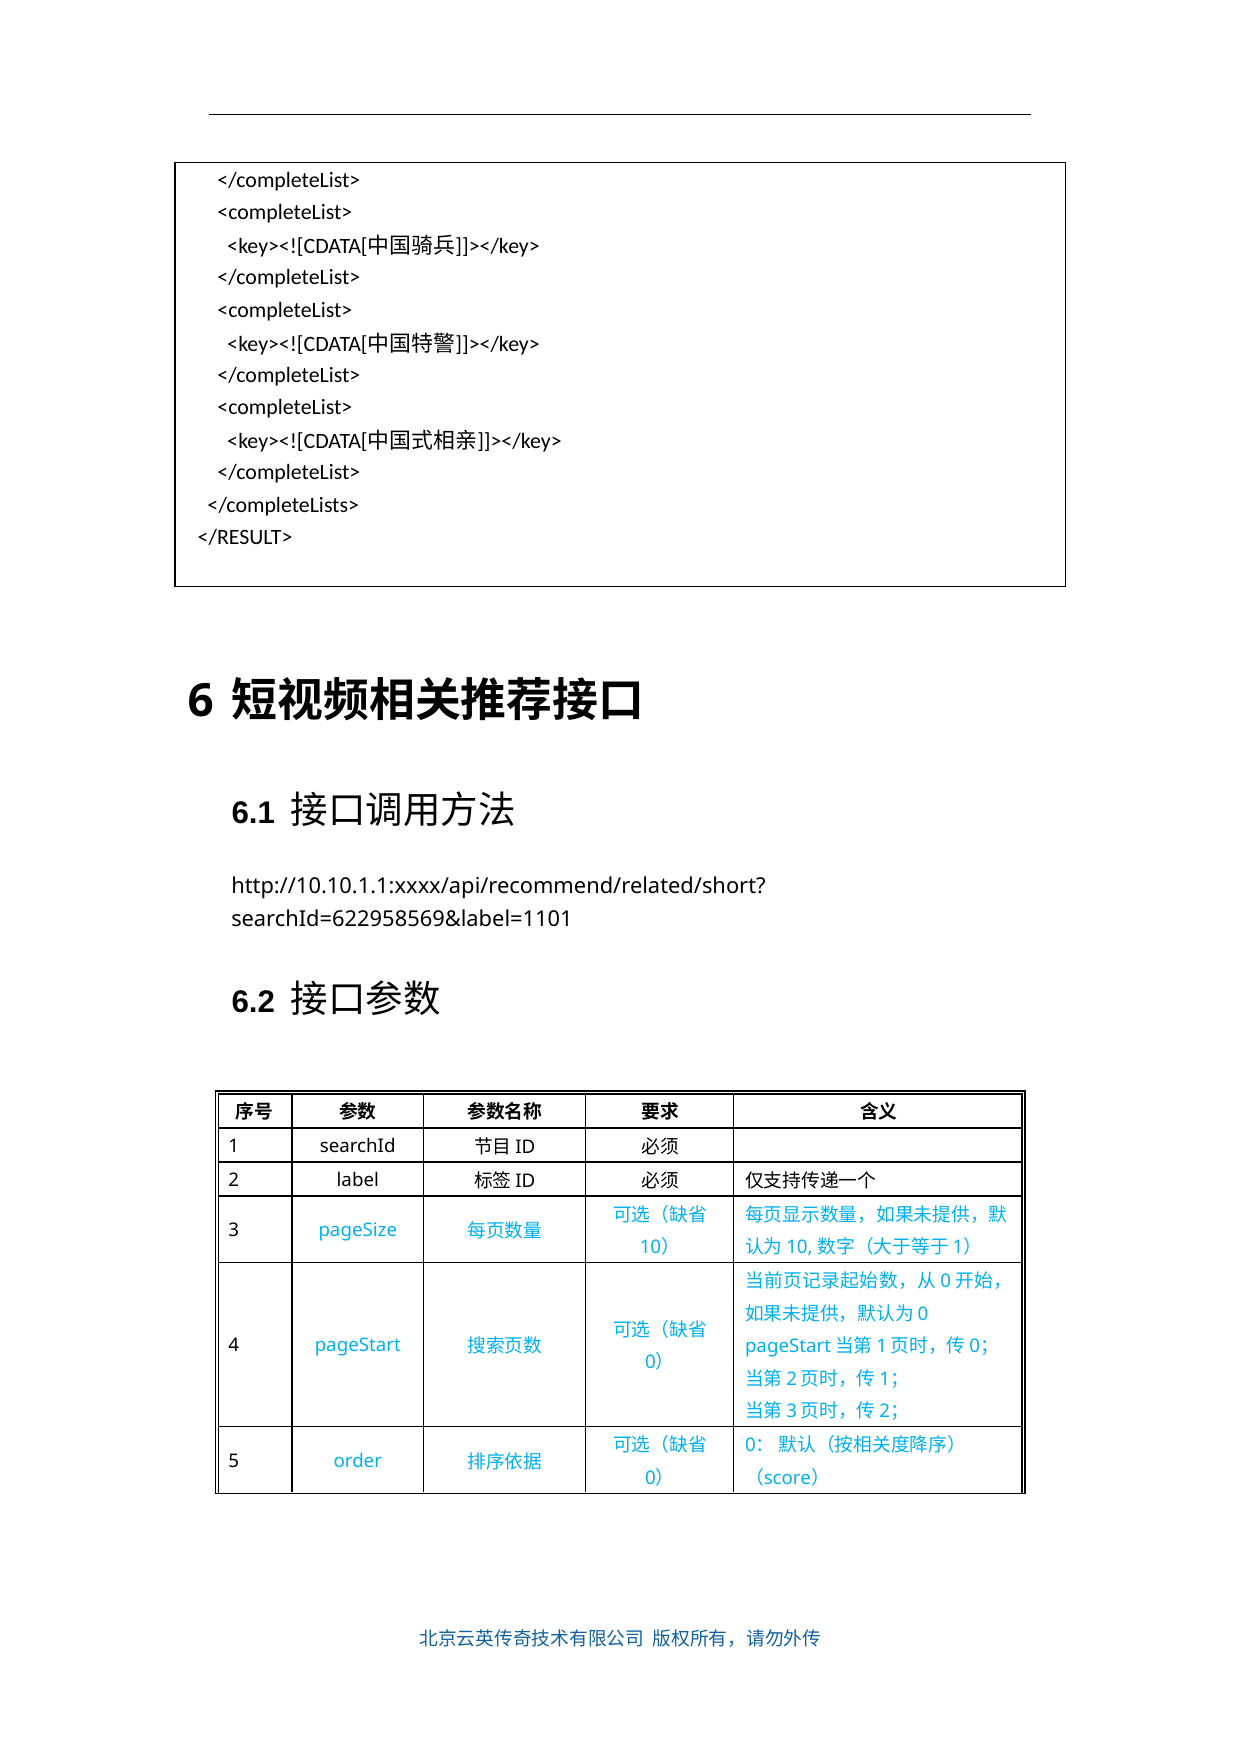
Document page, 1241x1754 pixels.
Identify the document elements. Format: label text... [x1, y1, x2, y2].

table_cell 必须 [586, 1129, 733, 1161]
table_header 要求 [586, 1095, 733, 1127]
subtitle 接口调用方法 [231, 775, 1053, 840]
table_cell searchId [293, 1129, 423, 1161]
table_cell 可选（缺省10） [586, 1197, 733, 1262]
table_header 含义 [734, 1095, 1021, 1127]
picture [766, 1277, 771, 1288]
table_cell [176, 163, 1065, 586]
table_header 序号 [219, 1095, 291, 1127]
picture [532, 1462, 538, 1470]
table_cell [734, 1129, 1021, 1161]
table_cell pageStart [293, 1263, 423, 1426]
table_cell order [293, 1427, 423, 1492]
picture [480, 1458, 485, 1470]
picture [524, 1222, 541, 1228]
table_cell 可选（缺省0） [586, 1427, 733, 1492]
table_cell 节目ID [424, 1129, 585, 1161]
picture [774, 1305, 779, 1313]
table_header 参数名称 [424, 1095, 585, 1127]
table_cell pageSize [293, 1197, 423, 1262]
table_cell 每页数量 [424, 1197, 585, 1262]
table_header 参数 [293, 1095, 423, 1127]
table_cell 仅支持传递一个 [734, 1163, 1021, 1195]
picture [474, 1452, 479, 1469]
table_cell 3 [219, 1197, 291, 1262]
picture [785, 1206, 798, 1213]
table_cell 必须 [586, 1163, 733, 1195]
subtitle 接口参数 [231, 963, 1053, 1028]
picture [906, 1206, 911, 1214]
table_cell label [293, 1163, 423, 1195]
table_cell 5 [219, 1427, 291, 1492]
table_cell 当前页记录起始数，从0开始，如果未提供，默认为0 pageStart当第1页时，传0； 当第2页时，传1； 当第3页时，传2； [734, 1263, 1021, 1426]
table_cell 2 [219, 1163, 291, 1195]
table_cell 0： 默认（按相关度降序）（score） [734, 1427, 1021, 1492]
table_cell 排序依据 [424, 1427, 585, 1492]
table_cell 可选（缺省0） [586, 1263, 733, 1426]
table_cell 1 [219, 1129, 291, 1161]
picture [930, 1437, 937, 1446]
subtitle 短视频相关推荐接口 [187, 648, 1053, 746]
table_cell 4 [219, 1263, 291, 1426]
picture [839, 1206, 856, 1212]
picture [893, 1437, 899, 1446]
picture [488, 1454, 495, 1463]
text http://10.10.1.1:xxxx/api/recommend/related/short?searchId=622958569&label=1101 [231, 869, 1053, 934]
table_cell 标签ID [424, 1163, 585, 1195]
table_cell 每页显示数量，如果未提供，默认为10, 数字（大于等于1） [734, 1197, 1021, 1262]
table_cell 搜索页数 [424, 1263, 585, 1426]
